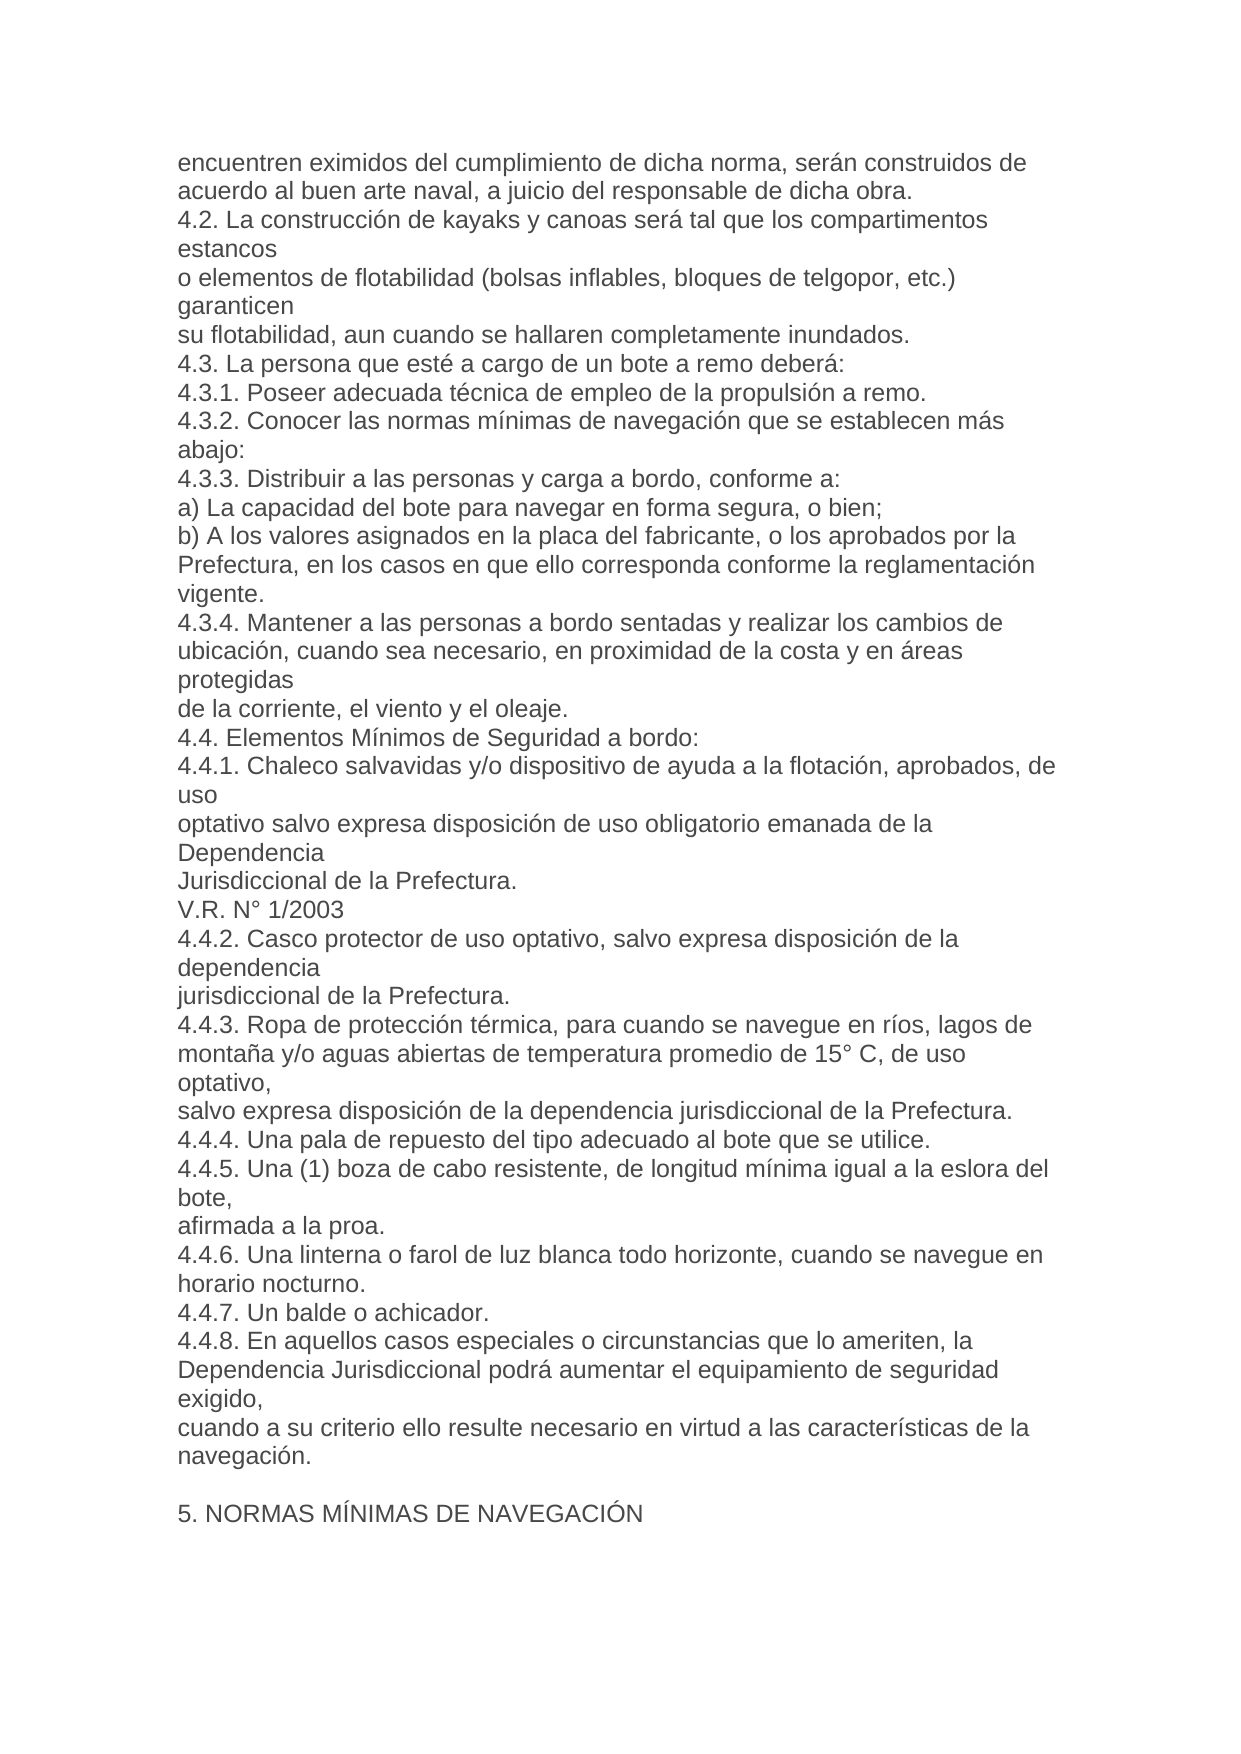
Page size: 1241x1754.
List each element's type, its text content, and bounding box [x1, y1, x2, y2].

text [177, 148, 1063, 1470]
text 5. NORMAS MÍNIMAS DE NAVEGACIÓN [177, 1499, 1063, 1528]
